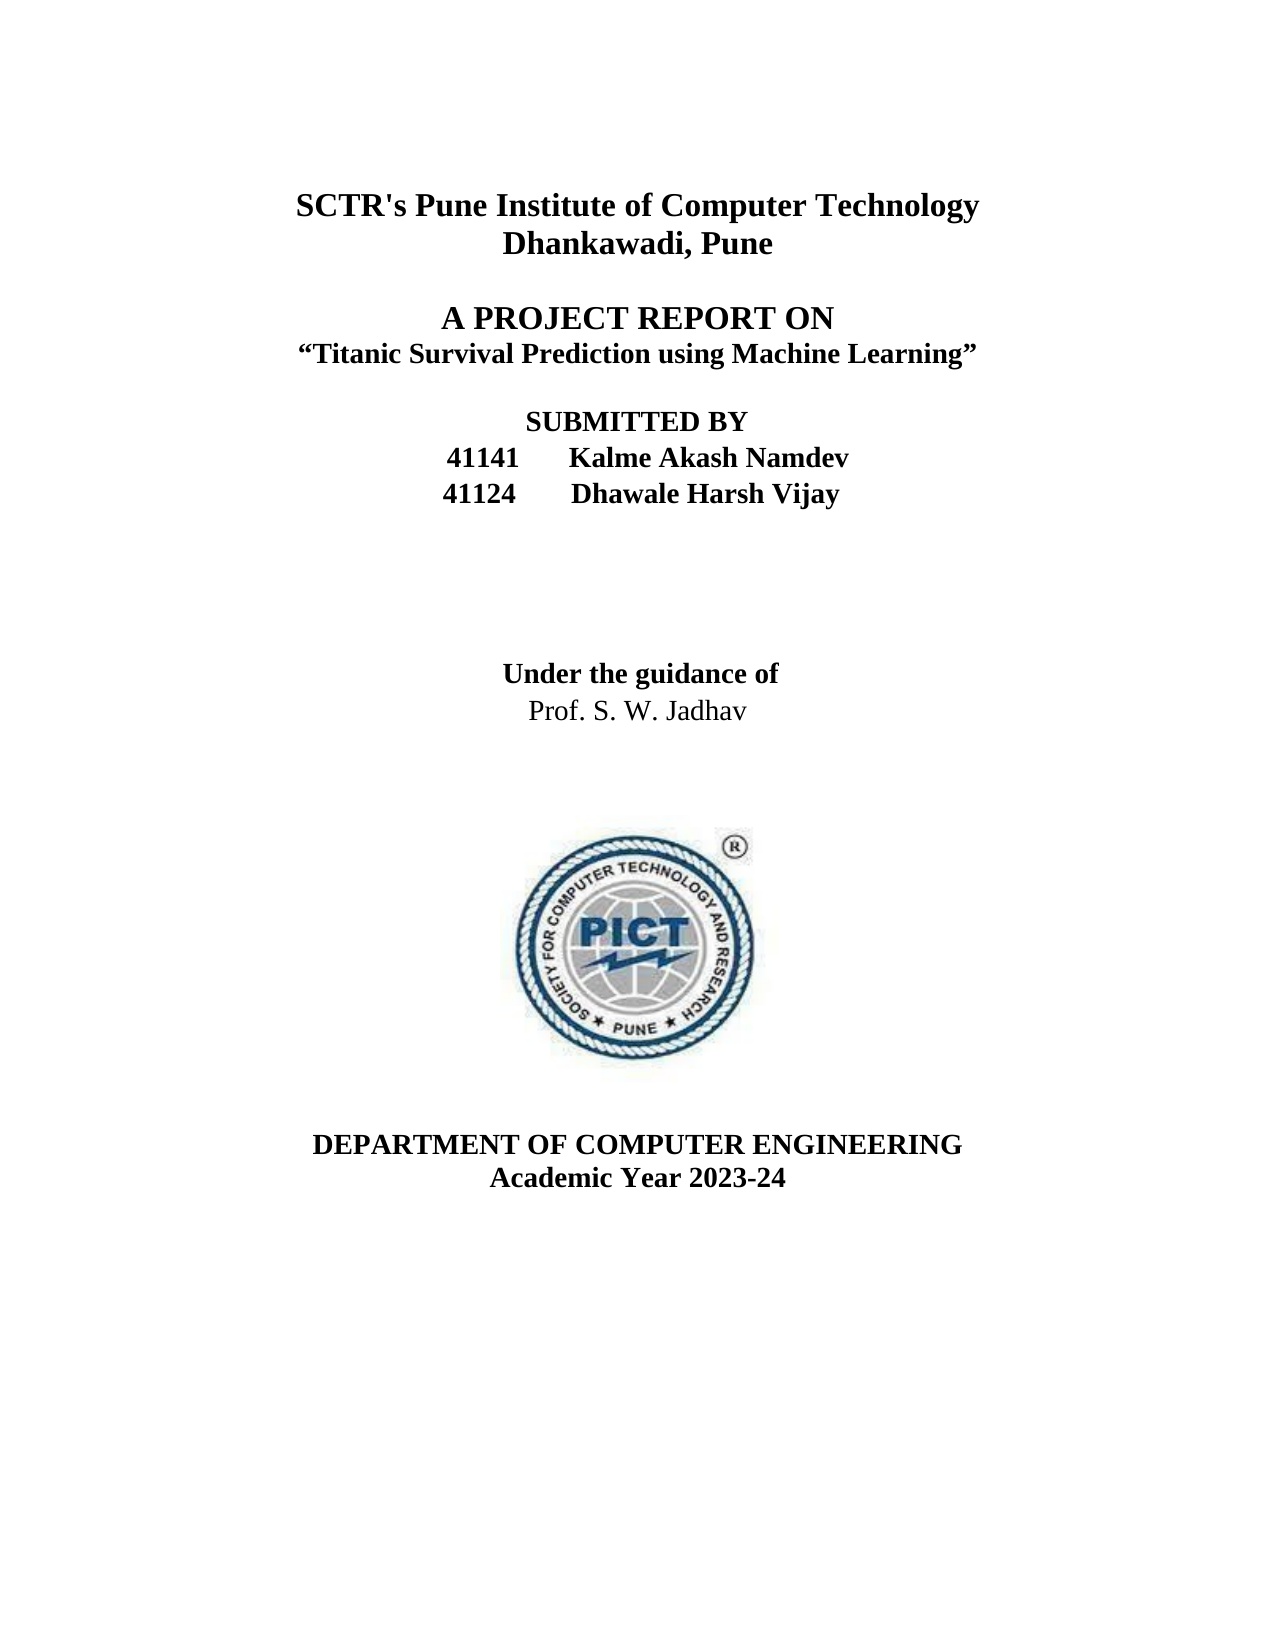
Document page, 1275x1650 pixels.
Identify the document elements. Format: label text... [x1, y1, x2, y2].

text 41124 Dhawale Harsh Vijay [406, 476, 997, 510]
text Academic Year 2023-24 [278, 1161, 997, 1194]
picture [500, 815, 780, 1083]
subtitle SUBMITTED BY [277, 404, 997, 437]
text “Titanic Survival Prediction using Machine Learning” [278, 336, 997, 370]
subtitle SCTR's Pune Institute of Computer Technology Dhankawadi, Pune [278, 185, 997, 262]
text A PROJECT REPORT ON [278, 298, 997, 336]
text 41141 Kalme Akash Namdev [277, 440, 997, 474]
text DEPARTMENT OF COMPUTER ENGINEERING [278, 1127, 997, 1161]
subtitle Under the guidance of [284, 656, 997, 690]
text Prof. S. W. Jadhav [278, 693, 997, 726]
